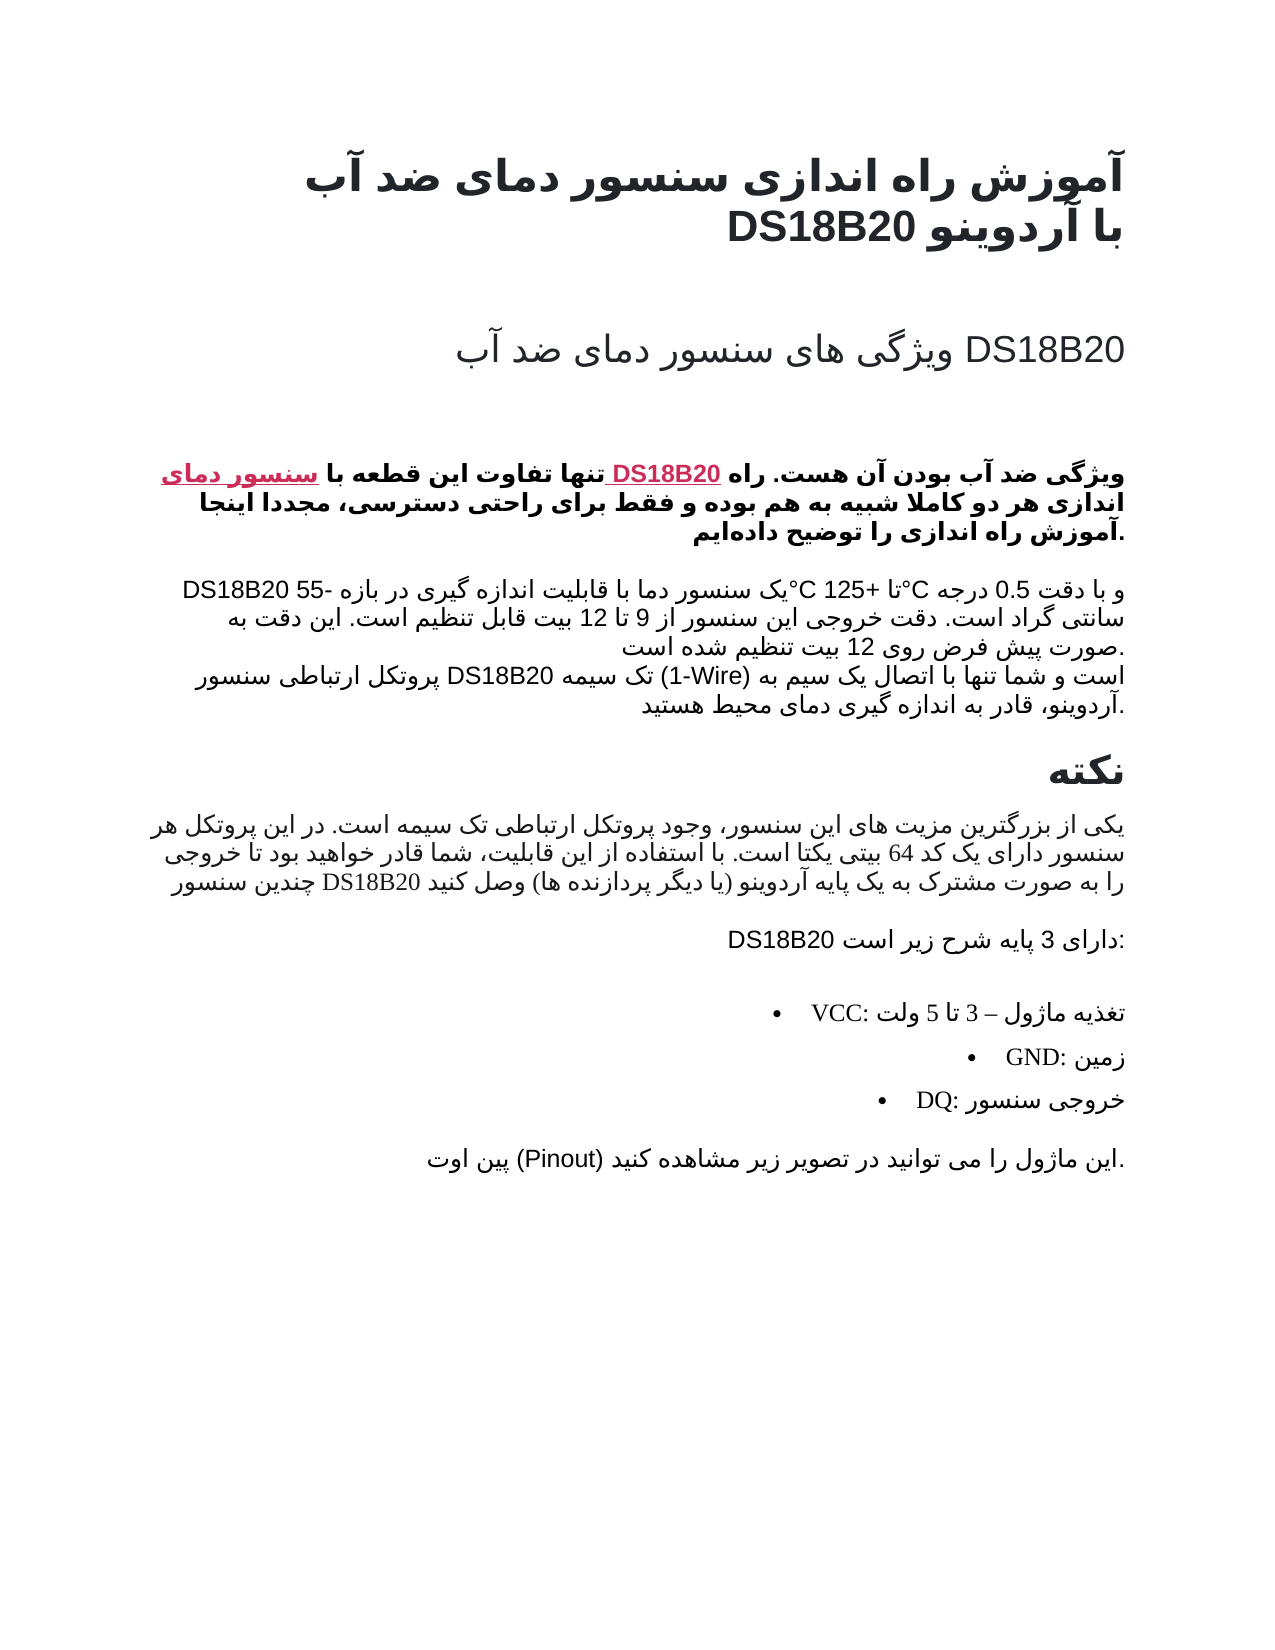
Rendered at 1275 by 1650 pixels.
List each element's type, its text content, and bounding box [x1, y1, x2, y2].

text نکته [150, 747, 1125, 793]
list GND: زمین [141, 1027, 1125, 1071]
text یکی از بزرگترین مزیت های این سنسور، وجود پروتکل ارتباطی تک سیمه است. در این پروتکل هر سنسور دارای یک کد 64 بیتی یکتا است. با استفاده از این قابلیت، شما قادر خواهید بود تا خروجی چندین سنسور DS18B20 را به صورت مشترک به یک پایه آردوینو (یا دیگر پردازنده ها) وصل کنید [150, 810, 1125, 896]
text DS18B20 دارای 3 پایه شرح زیر است: [150, 925, 1125, 954]
text پین اوت (Pinout) این ماژول را می توانید در تصویر زیر مشاهده کنید. [150, 1143, 1125, 1172]
text آموزش راه اندازی سنسور دمای ضد آب DS18B20 با آردوینو [150, 150, 1125, 251]
list VCC: تغذیه ماژول – 3 تا 5 ولت [141, 983, 1125, 1027]
text DS18B20 یک سنسور دما با قابلیت اندازه گیری در بازه -55°C تا +125°C و با دقت 0.5 درجه سانتی گراد است. دقت خروجی این سنسور از 9 تا 12 بیت قابل تنظیم است. این دقت به صورت پیش فرض روی 12 بیت تنظیم شده است. پروتکل ارتباطی سنسور DS18B20 تک سیمه (1-Wire) است و شما تنها با اتصال یک سیم به آردوینو، قادر به اندازه گیری دمای محیط هستید. [150, 574, 1125, 718]
text تنها تفاوت این قطعه با سنسور دمای DS18B20 ویژگی ضد آب بودن آن هست. راه اندازی هر دو کاملا شبیه به هم بوده و فقط برای راحتی دسترسی، مجددا اینجا آموزش راه اندازی را توضیح داده‌ایم. [150, 459, 1125, 545]
text ویژگی های سنسور دمای ضد آب DS18B20 [150, 327, 1125, 370]
list DQ: خروجی سنسور [141, 1071, 1125, 1114]
